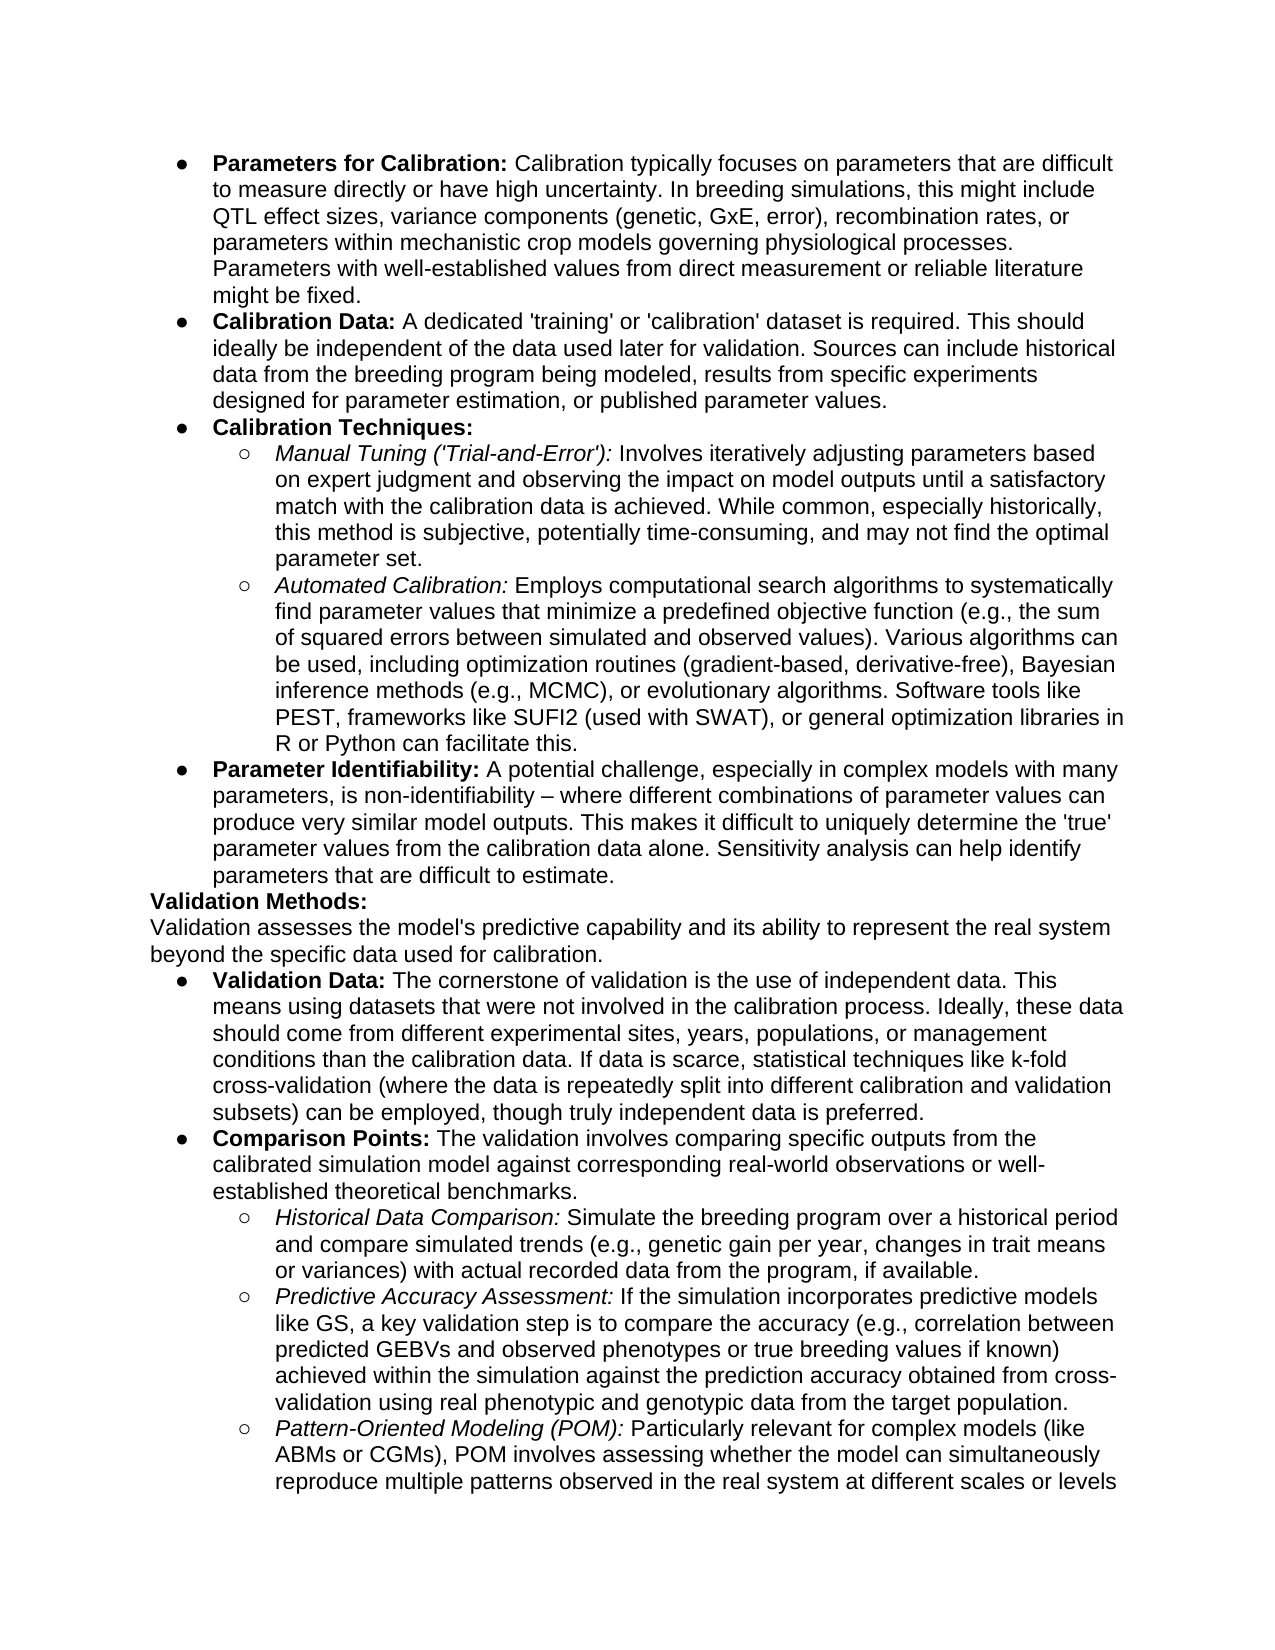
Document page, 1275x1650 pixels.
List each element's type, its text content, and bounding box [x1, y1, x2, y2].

list Predictive Accuracy Assessment: If the simulation incorporates predictive models like GS, a key validation step is to compare the accuracy (e.g., correlation between predicted GEBVs and observed phenotypes or true breeding values if known) achieved within the simulation against the prediction accuracy obtained from cross-validation using real phenotypic and genotypic data from the target population. [237, 1283, 1125, 1415]
text Validation Methods: [150, 888, 1125, 914]
list Validation Data: The cornerstone of validation is the use of independent data. This means using datasets that were not involved in the calibration process. Ideally, these data should come from different experimental sites, years, populations, or management conditions than the calibration data. If data is scarce, statistical techniques like k-fold cross-validation (where the data is repeatedly split into different calibration and validation subsets) can be employed, though truly independent data is preferred. [175, 967, 1125, 1125]
list Calibration Techniques: [175, 413, 1125, 440]
list Parameters for Calibration: Calibration typically focuses on parameters that are difficult to measure directly or have high uncertainty. In breeding simulations, this might include QTL effect sizes, variance components (genetic, GxE, error), recombination rates, or parameters within mechanistic crop models governing physiological processes. Parameters with well-established values from direct measurement or reliable literature might be fixed. [175, 150, 1125, 308]
list Automated Calibration: Employs computational search algorithms to systematically find parameter values that minimize a predefined objective function (e.g., the sum of squared errors between simulated and observed values). Various algorithms can be used, including optimization routines (gradient-based, derivative-free), Bayesian inference methods (e.g., MCMC), or evolutionary algorithms. Software tools like PEST, frameworks like SUFI2 (used with SWAT), or general optimization libraries in R or Python can facilitate this. [237, 572, 1125, 756]
list Historical Data Comparison: Simulate the breeding program over a historical period and compare simulated trends (e.g., genetic gain per year, changes in trait means or variances) with actual recorded data from the program, if available. [237, 1204, 1125, 1283]
list Calibration Data: A dedicated 'training' or 'calibration' dataset is required. This should ideally be independent of the data used later for validation. Sources can include historical data from the breeding program being modeled, results from specific experiments designed for parameter estimation, or published parameter values. [175, 308, 1125, 413]
list Comparison Points: The validation involves comparing specific outputs from the calibrated simulation model against corresponding real-world observations or well-established theoretical benchmarks. [175, 1125, 1125, 1204]
list Parameter Identifiability: A potential challenge, especially in complex models with many parameters, is non-identifiability – where different combinations of parameter values can produce very similar model outputs. This makes it difficult to uniquely determine the 'true' parameter values from the calibration data alone. Sensitivity analysis can help identify parameters that are difficult to estimate. [175, 756, 1125, 888]
text Validation assesses the model's predictive capability and its ability to represent the real system beyond the specific data used for calibration. [150, 914, 1125, 967]
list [237, 1415, 1125, 1494]
list Manual Tuning ('Trial-and-Error'): Involves iteratively adjusting parameters based on expert judgment and observing the impact on model outputs until a satisfactory match with the calibration data is achieved. While common, especially historically, this method is subjective, potentially time-consuming, and may not find the optimal parameter set. [237, 440, 1125, 572]
